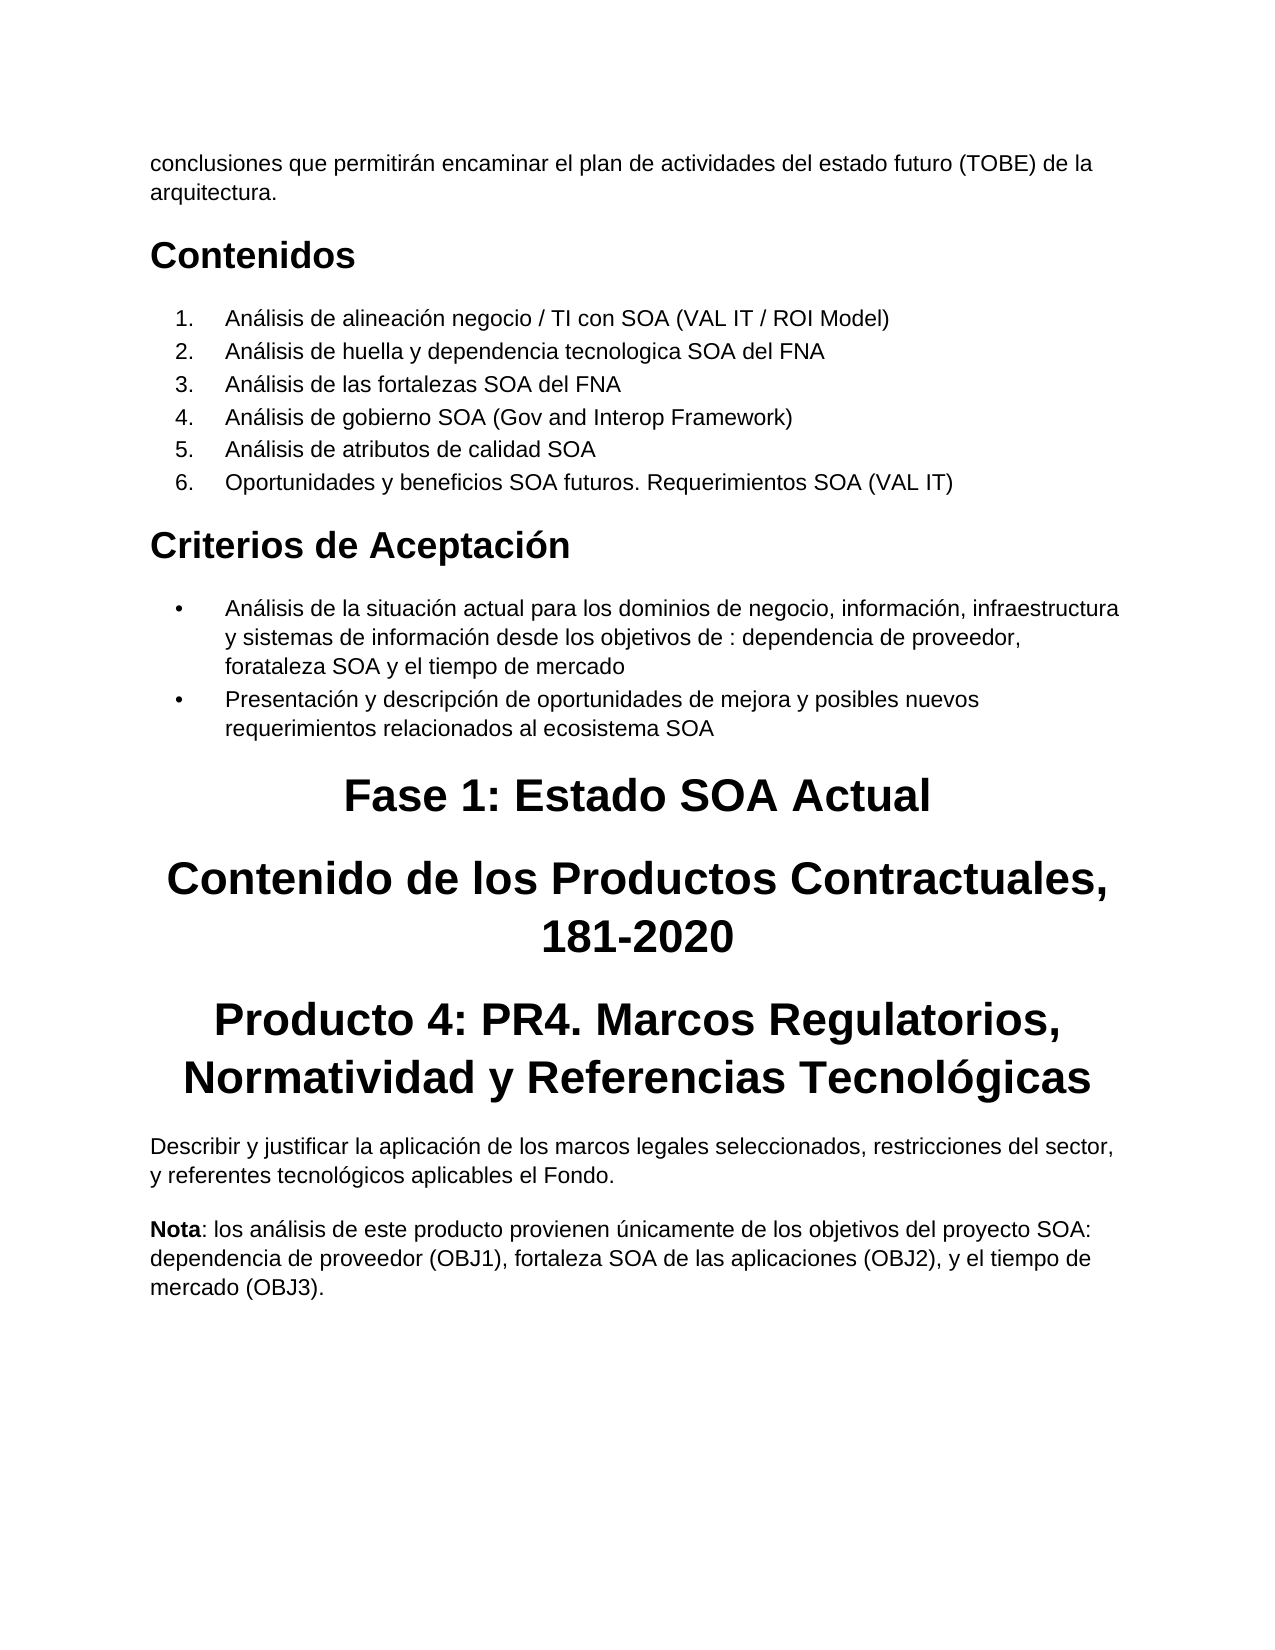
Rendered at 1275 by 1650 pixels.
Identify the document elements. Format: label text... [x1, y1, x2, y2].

list Análisis de gobierno SOA (Gov and Interop Framework) [175, 403, 1125, 430]
list Análisis de atributos de calidad SOA [175, 436, 1125, 462]
list Análisis de huella y dependencia tecnologica SOA del FNA [175, 338, 1125, 364]
subtitle Criterios de Aceptación [150, 523, 1125, 566]
list Presentación y descripción de oportunidades de mejora y posibles nuevos requerimientos relacionados al ecosistema SOA [175, 686, 1125, 741]
text Describir y justificar la aplicación de los marcos legales seleccionados, restricciones del sector, y referentes tecnológicos aplicables el Fondo. [150, 1133, 1125, 1189]
subtitle Contenidos [150, 233, 1125, 276]
subtitle Fase 1: Estado SOA Actual [150, 769, 1125, 821]
subtitle Contenido de los Productos Contractuales, 181-2020 [150, 852, 1125, 962]
list Análisis de alineación negocio / TI con SOA (VAL IT / ROI Model) [175, 305, 1125, 332]
text Nota: los análisis de este producto provienen únicamente de los objetivos del proyecto SOA: dependencia de proveedor (OBJ1), fortaleza SOA de las aplicaciones (OBJ2), y el tiempo de mercado (OBJ3). [150, 1216, 1125, 1301]
list Análisis de la situación actual para los dominios de negocio, información, infraestructura y sistemas de información desde los objetivos de : dependencia de proveedor, forataleza SOA y el tiempo de mercado [175, 595, 1125, 679]
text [150, 150, 1125, 205]
subtitle Producto 4: PR4. Marcos Regulatorios, Normatividad y Referencias Tecnológicas [150, 992, 1125, 1103]
list Análisis de las fortalezas SOA del FNA [175, 371, 1125, 397]
list Oportunidades y beneficios SOA futuros. Requerimientos SOA (VAL IT) [175, 469, 1125, 495]
